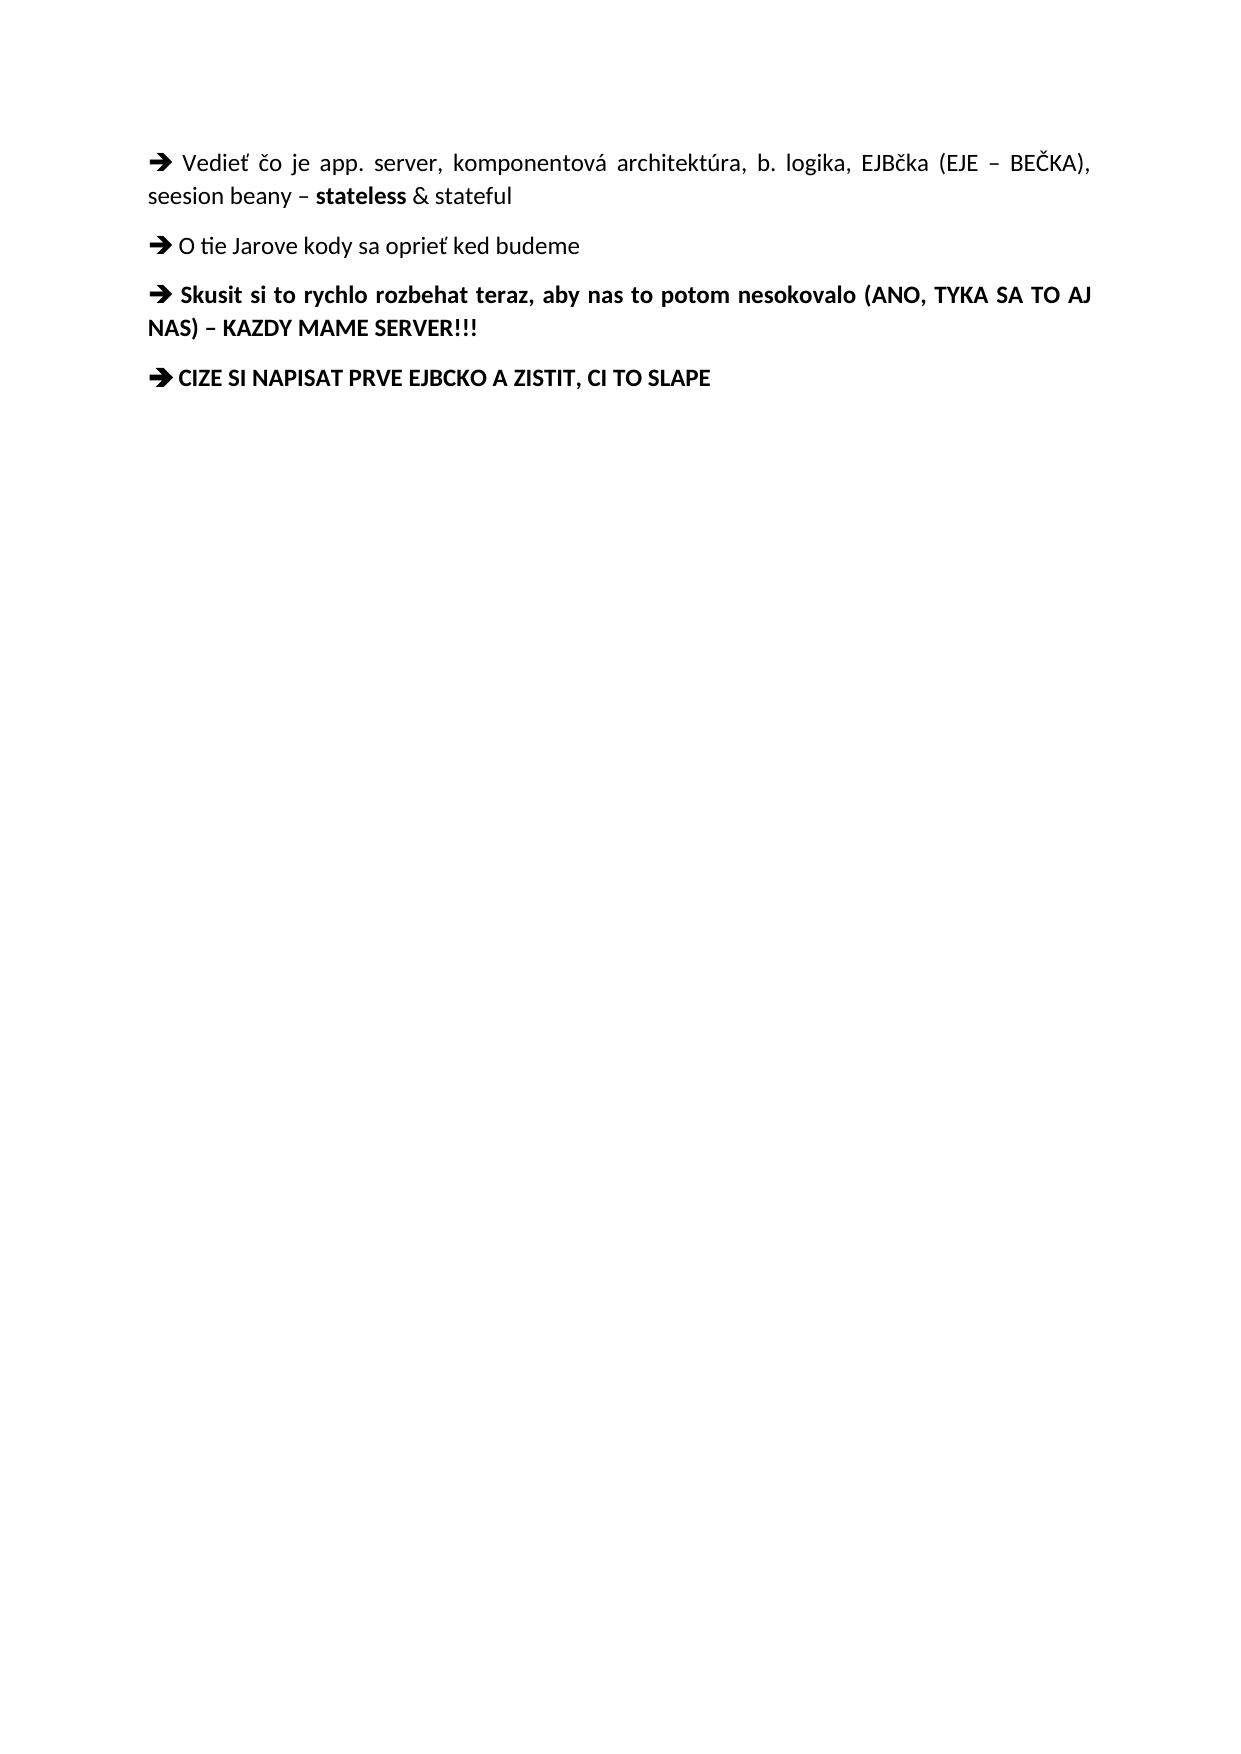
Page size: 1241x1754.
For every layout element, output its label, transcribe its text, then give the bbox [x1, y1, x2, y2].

text O tie Jarove kody sa oprieť ked budeme [148, 230, 1093, 261]
text Skusit si to rychlo rozbehat teraz, aby nas to potom nesokovalo (ANO, TYKA SA TO AJ NAS) – KAZDY MAME SERVER!!! [148, 280, 1093, 343]
text CIZE SI NAPISAT PRVE EJBCKO A ZISTIT, CI TO SLAPE [148, 362, 1093, 393]
text Vedieť čo je app. server, komponentová architektúra, b. logika, EJBčka (EJE – BEČKA), seesion beany – stateless & stateful [148, 148, 1093, 211]
